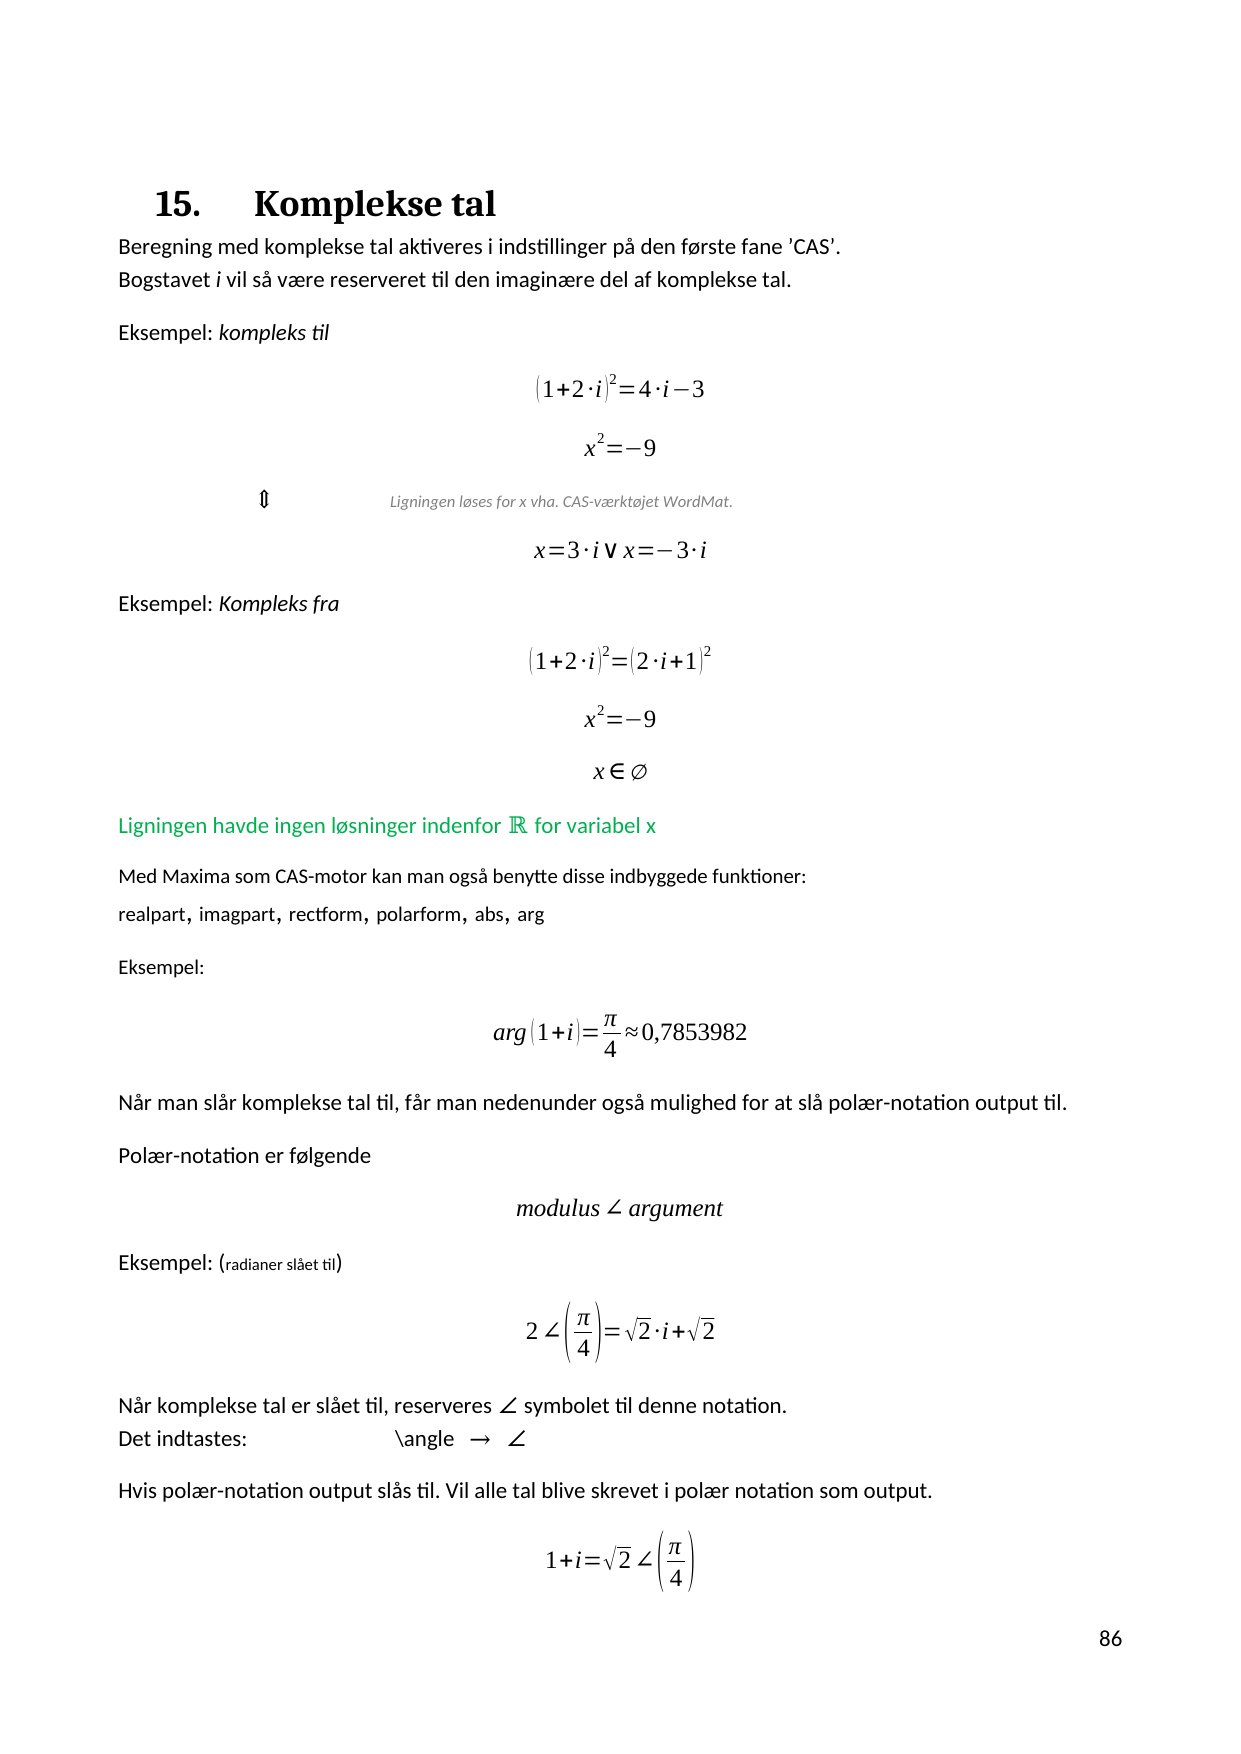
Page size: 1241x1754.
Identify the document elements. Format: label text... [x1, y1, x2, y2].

text Med Maxima som CAS-motor kan man også benytte disse indbyggede funktioner: realpart, imagpart, rectform, polarform, abs, arg [118, 864, 1122, 929]
text Ligningen havde ingen løsninger indenfor ℝ for variabel x [118, 810, 1122, 839]
text Når man slår komplekse tal til, får man nedenunder også mulighed for at slå polær-notation output til. [118, 1088, 1122, 1117]
text Ligningen løses for x vha. CAS-værktøjet WordMat. [118, 486, 1122, 526]
text Eksempel: (radianer slået til) [118, 1248, 1122, 1276]
subtitle Komplekse tal [156, 183, 1122, 226]
text Beregning med komplekse tal aktiveres i indstillinger på den første fane ’CAS’. Bogstavet i vil så være reserveret til den imaginære del af komplekse tal. [118, 232, 1122, 293]
text Når komplekse tal er slået til, reserveres ∠ symbolet til denne notation. Det indtastes: \angle → ∠ [118, 1391, 1122, 1452]
text Eksempel: [118, 954, 1122, 980]
text Polær-notation er følgende [118, 1142, 1122, 1169]
text Hvis polær-notation output slås til. Vil alle tal blive skrevet i polær notation som output. [118, 1477, 1122, 1505]
text Eksempel: Kompleks fra [118, 589, 1122, 617]
text Eksempel: kompleks til [118, 318, 1122, 346]
